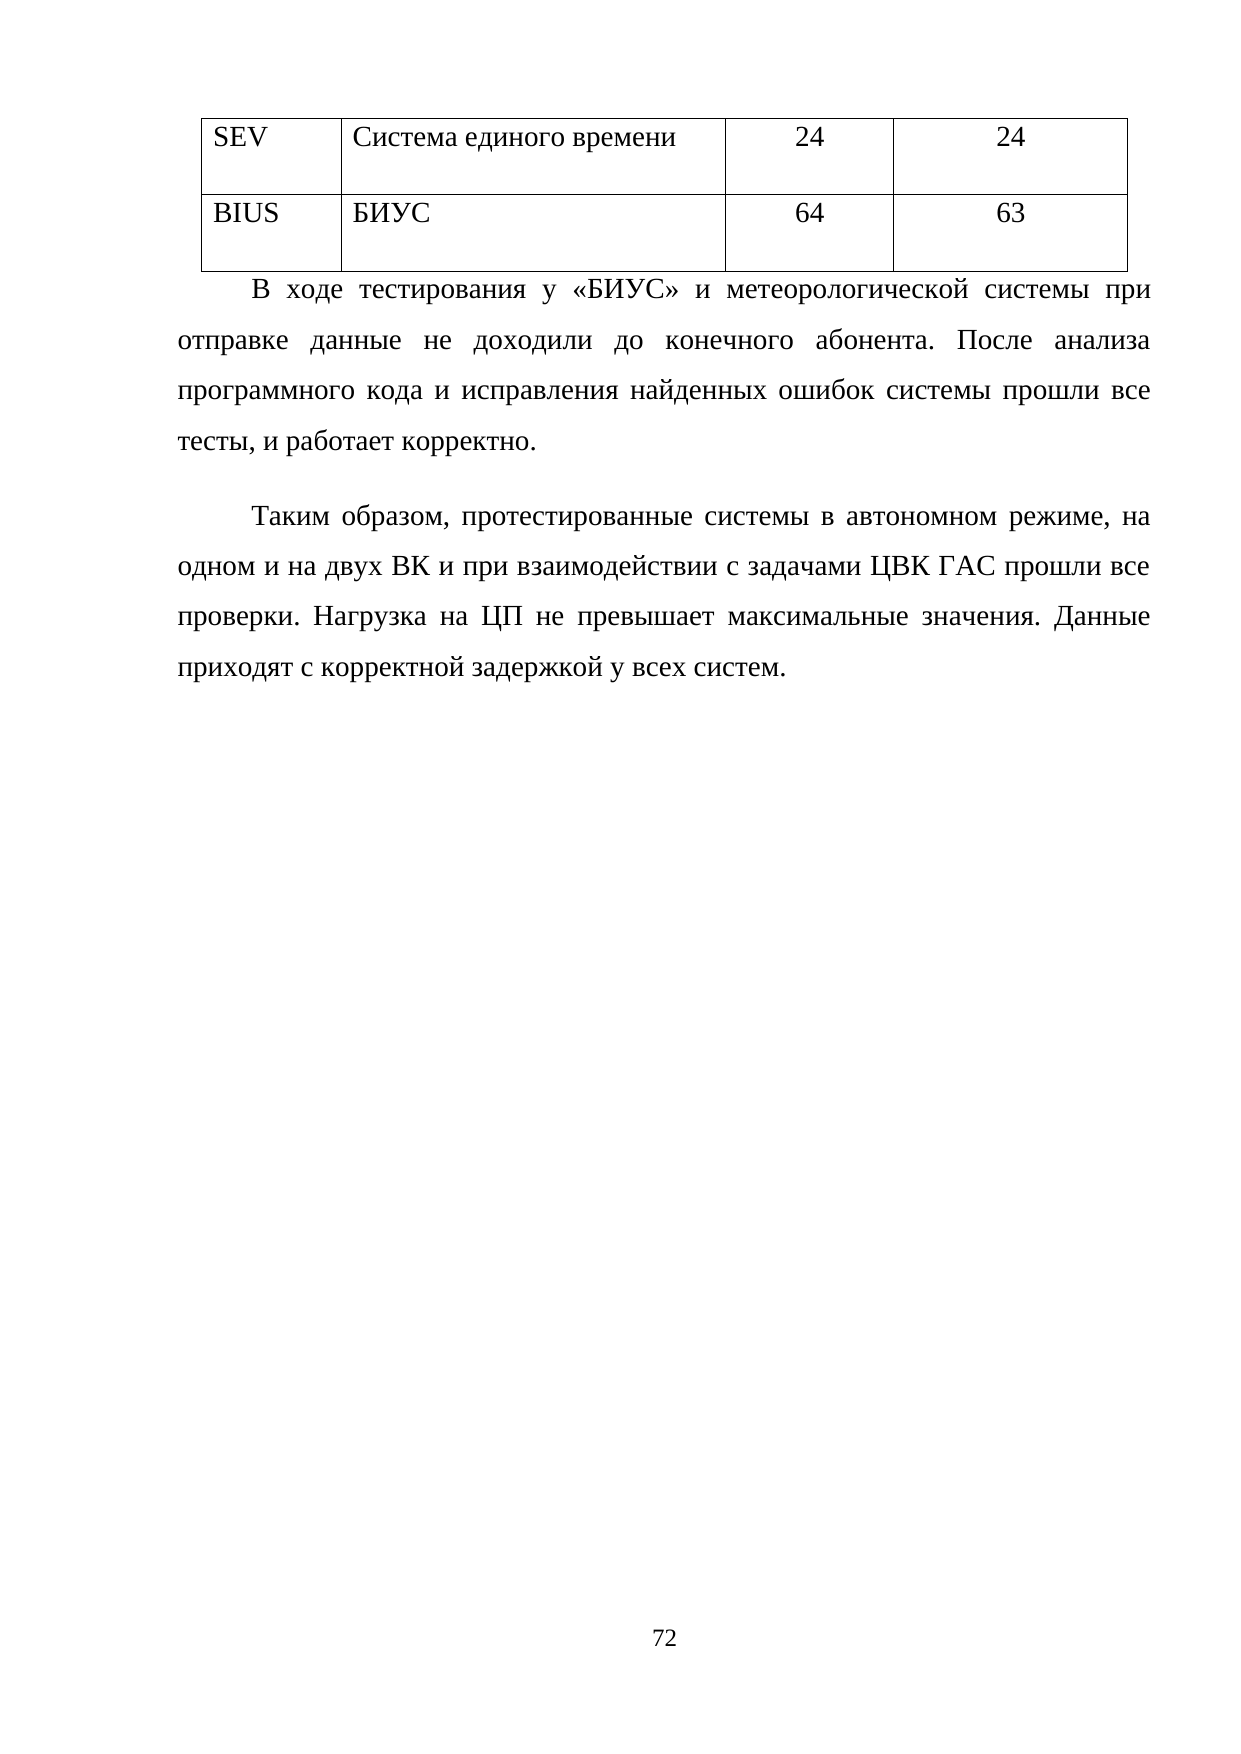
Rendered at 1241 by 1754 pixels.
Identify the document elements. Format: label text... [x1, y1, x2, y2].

table_cell 63 [894, 195, 1127, 271]
table_cell 24 [894, 119, 1127, 194]
table_cell БИУС [342, 195, 725, 271]
table_cell 64 [726, 195, 893, 271]
table_cell SEV [202, 119, 341, 194]
text В ходе тестирования у «БИУС» и метеорологической системы при отправке данные не доходили до конечного абонента. После анализа программного кода и исправления найденных ошибок системы прошли все тесты, и работает корректно. [177, 272, 1152, 456]
table_cell 24 [726, 119, 893, 194]
table_cell BIUS [202, 195, 341, 271]
text Таким образом, протестированные системы в автономном режиме, на одном и на двух ВК и при взаимодействии с задачами ЦВК ГАС прошли все проверки. Нагрузка на ЦП не превышает максимальные значения. Данные приходят с корректной задержкой у всех систем. [177, 498, 1152, 682]
table_cell Система единого времени [342, 119, 725, 194]
